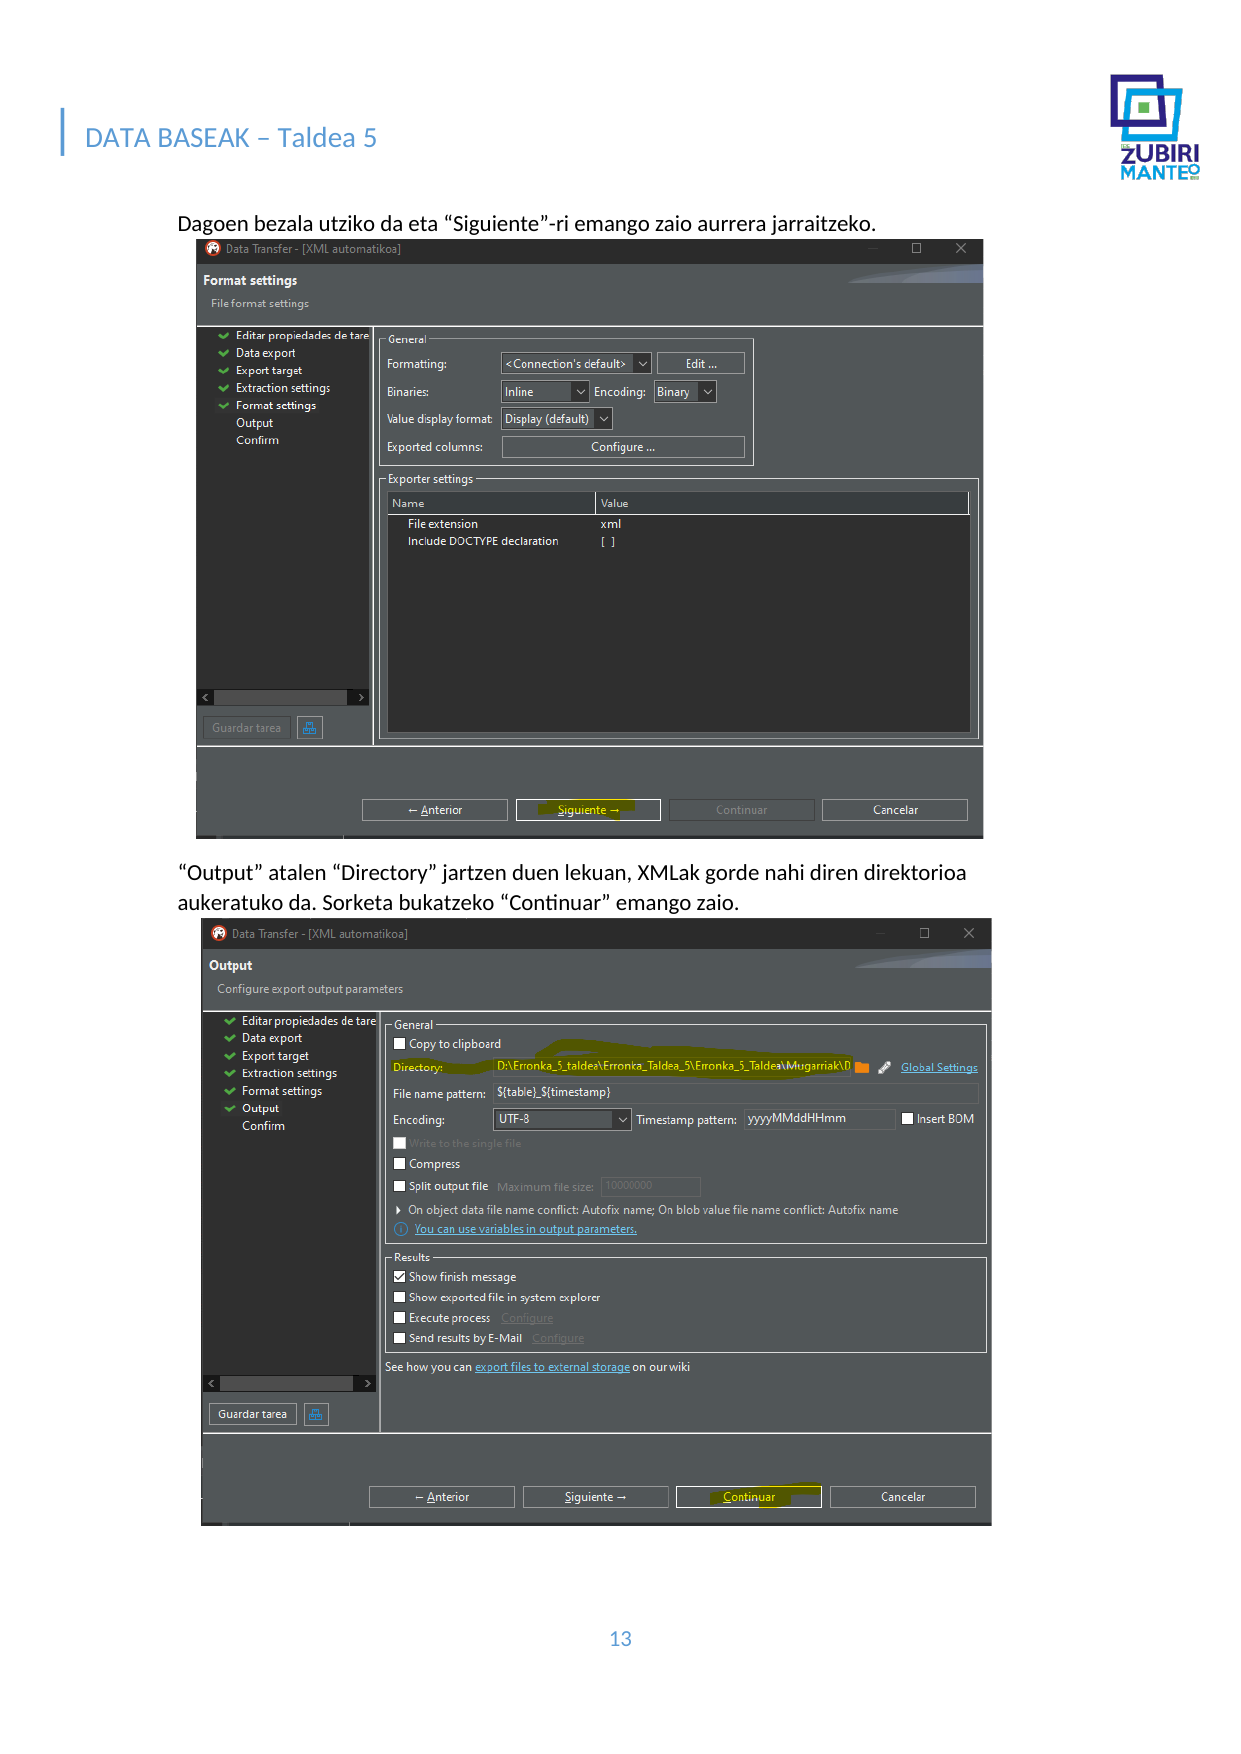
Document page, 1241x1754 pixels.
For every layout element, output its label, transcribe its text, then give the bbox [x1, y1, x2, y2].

picture [1101, 73, 1210, 182]
text Dagoen bezala utziko da eta “Siguiente”-ri emango zaio aurrera jarraitzeko. [177, 209, 1063, 839]
text “Output” atalen “Directory” jartzen duen lekuan, XMLak gorde nahi diren direktorioa aukeratuko da. Sorketa bukatzeko “Continuar” emango zaio. [177, 858, 1063, 1531]
